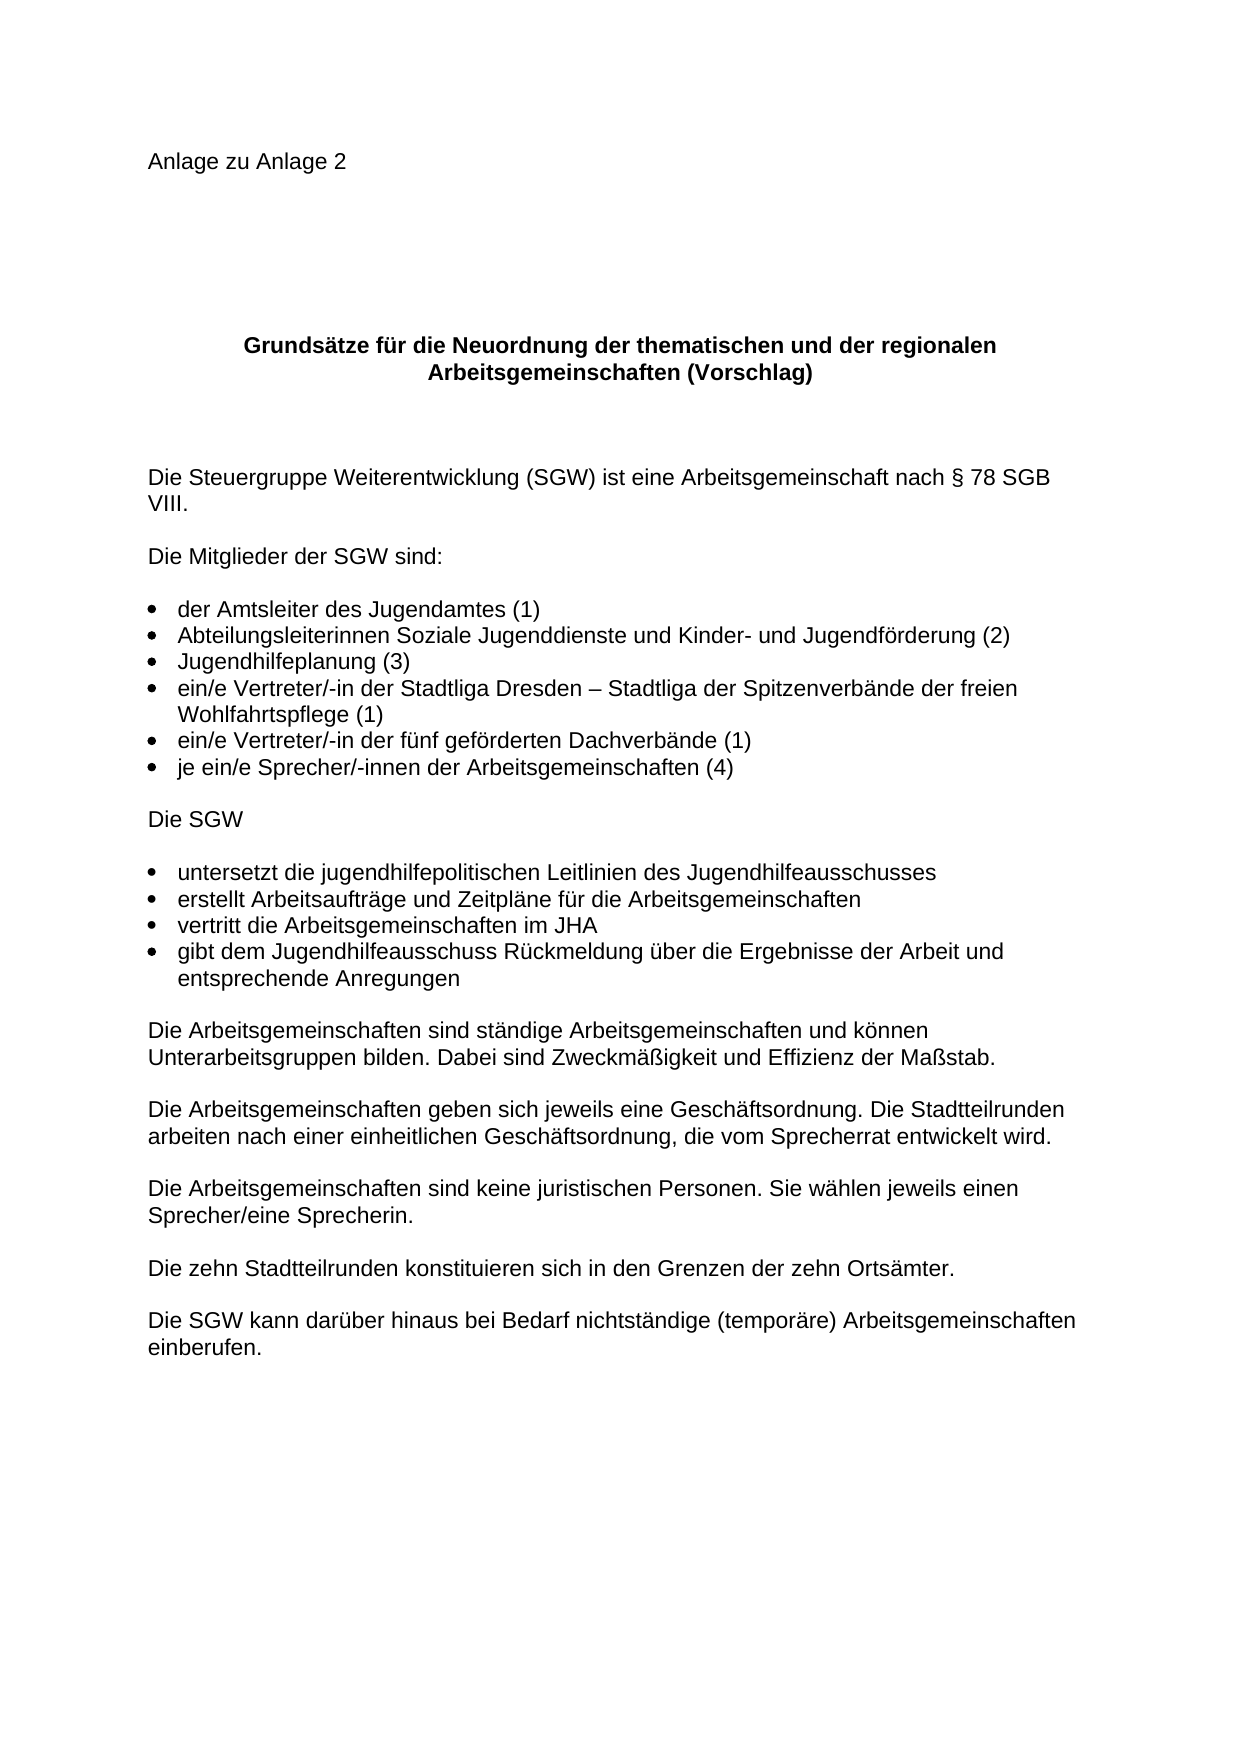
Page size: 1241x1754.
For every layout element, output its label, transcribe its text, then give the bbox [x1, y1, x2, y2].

list Jugendhilfeplanung (3) [148, 648, 1093, 675]
text Die zehn Stadtteilrunden konstituieren sich in den Grenzen der zehn Ortsämter. [148, 1254, 1093, 1281]
text Grundsätze für die Neuordnung der thematischen und der regionalen Arbeitsgemeinschaften (Vorschlag) [148, 332, 1093, 385]
list je ein/e Sprecher/-innen der Arbeitsgemeinschaften (4) [148, 754, 1093, 780]
list der Amtsleiter des Jugendamtes (1) [148, 596, 1093, 622]
list Abteilungsleiterinnen Soziale Jugenddienste und Kinder- und Jugendförderung (2) [148, 622, 1093, 648]
text Die SGW kann darüber hinaus bei Bedarf nichtständige (temporäre) Arbeitsgemeinschaften einberufen. [148, 1307, 1093, 1360]
text Die Arbeitsgemeinschaften sind ständige Arbeitsgemeinschaften und können Unterarbeitsgruppen bilden. Dabei sind Zweckmäßigkeit und Effizienz der Maßstab. [148, 1017, 1093, 1070]
list ein/e Vertreter/-in der fünf geförderten Dachverbände (1) [148, 727, 1093, 754]
list gibt dem Jugendhilfeausschuss Rückmeldung über die Ergebnisse der Arbeit und entsprechende Anregungen [148, 938, 1093, 991]
text Die Mitglieder der SGW sind: [148, 543, 1093, 569]
text Die SGW [148, 806, 1093, 833]
list erstellt Arbeitsaufträge und Zeitpläne für die Arbeitsgemeinschaften [148, 886, 1093, 912]
list untersetzt die jugendhilfepolitischen Leitlinien des Jugendhilfeausschusses [148, 859, 1093, 886]
text Die Arbeitsgemeinschaften sind keine juristischen Personen. Sie wählen jeweils einen Sprecher/eine Sprecherin. [148, 1175, 1093, 1228]
text Anlage zu Anlage 2 [148, 148, 1093, 174]
text Die Arbeitsgemeinschaften geben sich jeweils eine Geschäftsordnung. Die Stadtteilrunden arbeiten nach einer einheitlichen Geschäftsordnung, die vom Sprecherrat entwickelt wird. [148, 1096, 1093, 1149]
list vertritt die Arbeitsgemeinschaften im JHA [148, 912, 1093, 938]
list ein/e Vertreter/-in der Stadtliga Dresden – Stadtliga der Spitzenverbände der freien Wohlfahrtspflege (1) [148, 675, 1093, 727]
text Die Steuergruppe Weiterentwicklung (SGW) ist eine Arbeitsgemeinschaft nach § 78 SGB VIII. [148, 464, 1093, 517]
